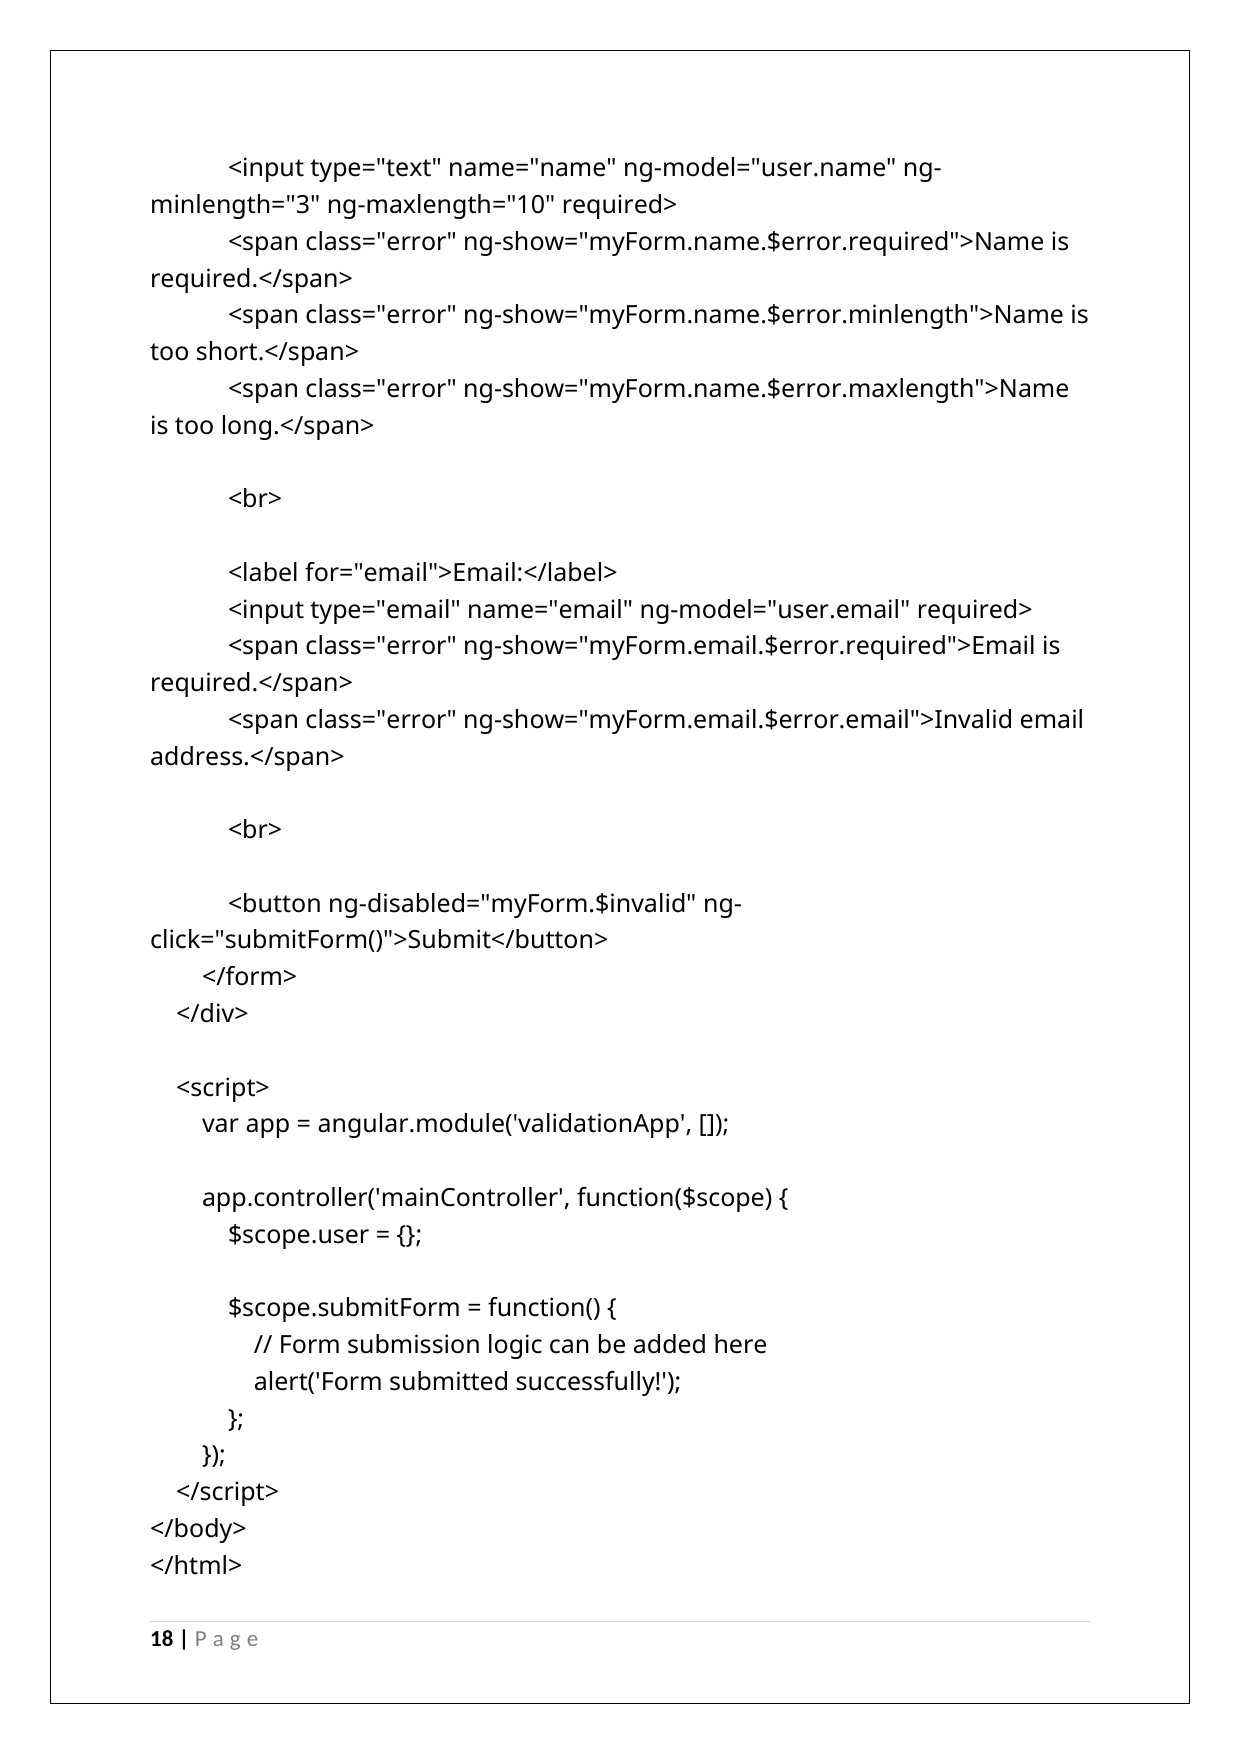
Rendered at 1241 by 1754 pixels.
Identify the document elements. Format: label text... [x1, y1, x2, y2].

text alert('Form submitted successfully!'); [150, 1363, 1090, 1397]
text $scope.user = {}; [150, 1216, 1090, 1250]
text // Form submission logic can be added here [150, 1327, 1090, 1361]
text </script> [150, 1474, 1090, 1508]
text <span class="error" ng-show="myForm.name.$error.required">Name is required.</span> [150, 223, 1090, 294]
text }); [150, 1437, 1090, 1471]
text <br> [150, 812, 1090, 846]
text <label for="email">Email:</label> [150, 554, 1090, 588]
text }; [150, 1400, 1090, 1434]
text </html> [150, 1547, 1090, 1581]
text var app = angular.module('validationApp', []); [150, 1106, 1090, 1140]
text $scope.submitForm = function() { [150, 1290, 1090, 1324]
text </div> [150, 996, 1090, 1030]
text <span class="error" ng-show="myForm.email.$error.email">Invalid email address.</span> [150, 702, 1090, 772]
text <button ng-disabled="myForm.$invalid" ng-click="submitForm()">Submit</button> [150, 885, 1090, 956]
text app.controller('mainController', function($scope) { [150, 1179, 1090, 1214]
text <script> [150, 1069, 1090, 1103]
text <input type="text" name="name" ng-model="user.name" ng-minlength="3" ng-maxlength="10" required> [150, 150, 1090, 221]
text <br> [150, 481, 1090, 515]
text <span class="error" ng-show="myForm.name.$error.maxlength">Name is too long.</span> [150, 371, 1090, 441]
text </form> [150, 959, 1090, 993]
text <span class="error" ng-show="myForm.email.$error.required">Email is required.</span> [150, 628, 1090, 699]
text <span class="error" ng-show="myForm.name.$error.minlength">Name is too short.</span> [150, 297, 1090, 368]
text </body> [150, 1511, 1090, 1544]
text <input type="email" name="email" ng-model="user.email" required> [150, 591, 1090, 625]
